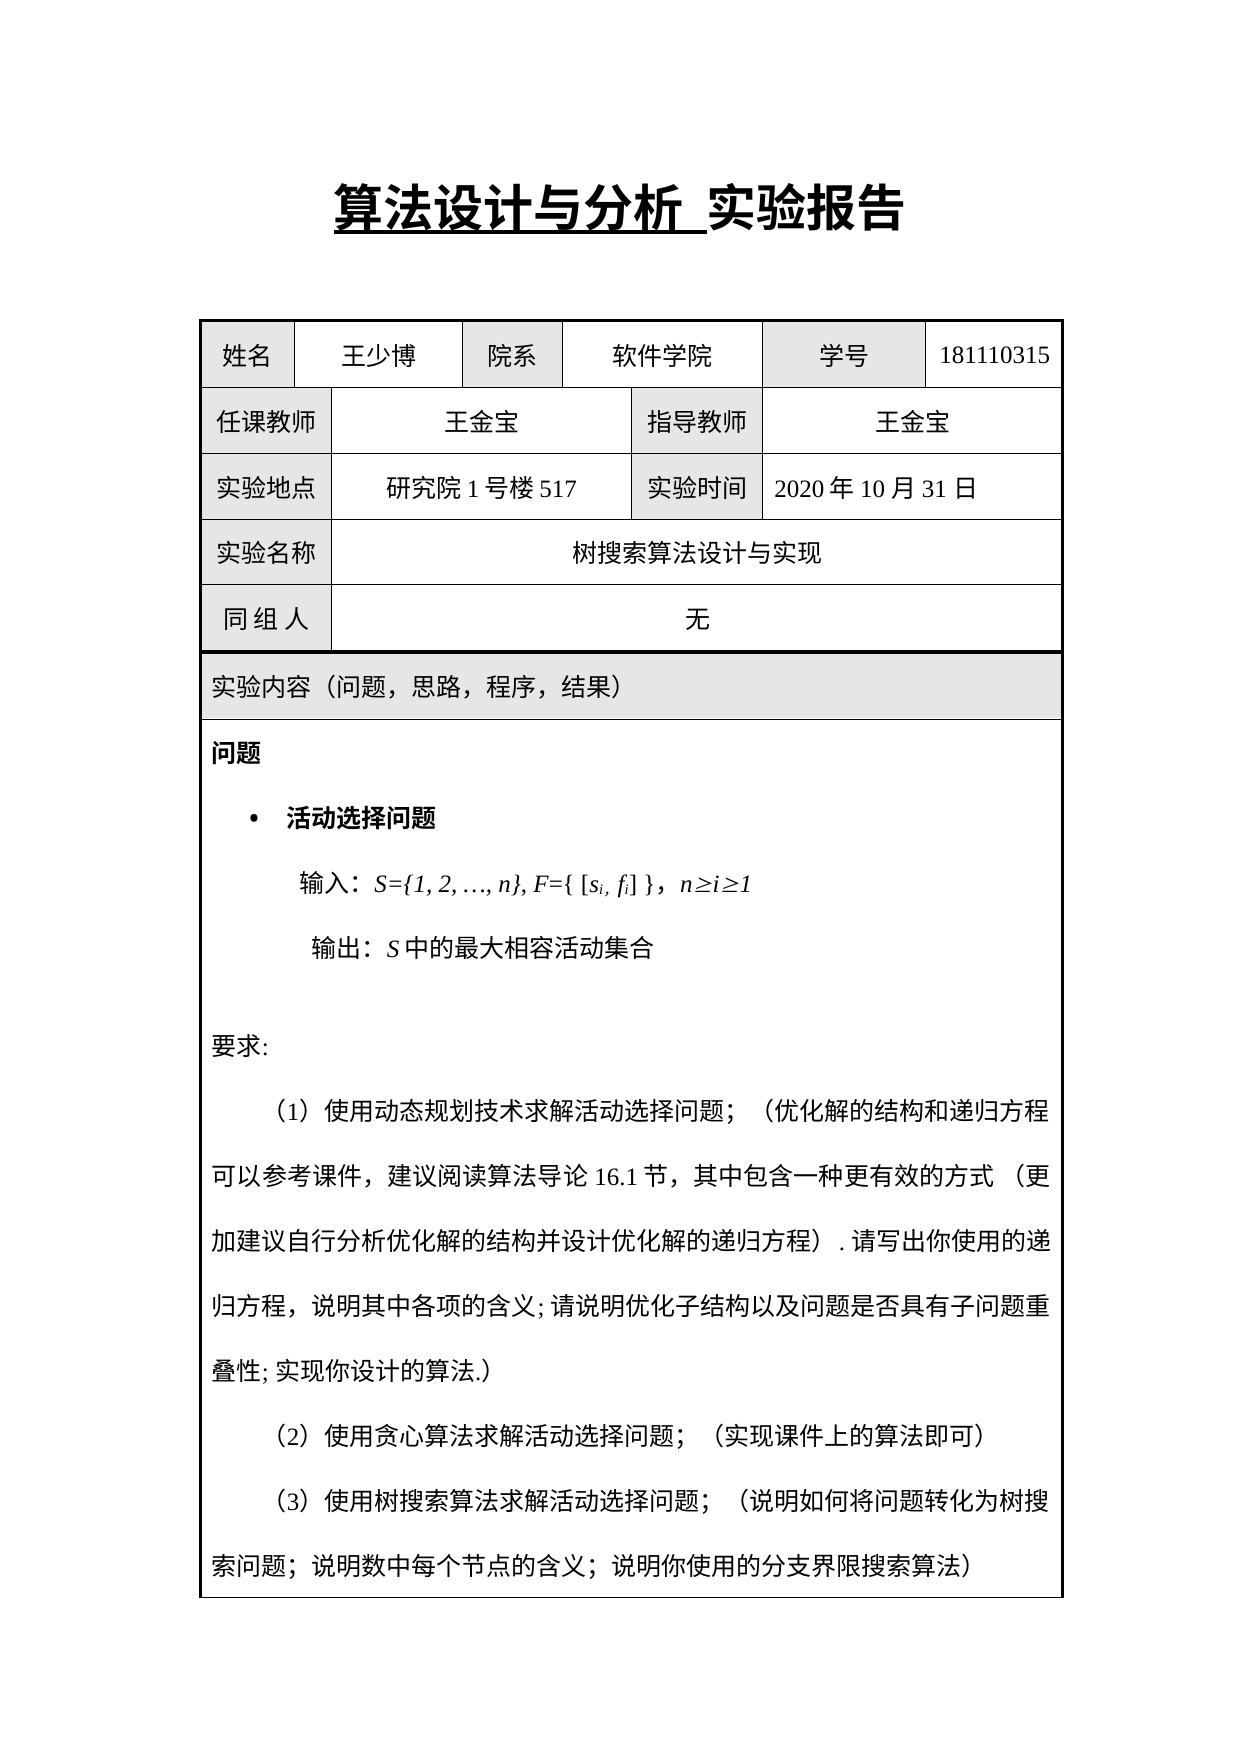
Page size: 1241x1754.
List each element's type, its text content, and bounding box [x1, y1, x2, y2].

table_cell 树搜索算法设计与实现 [332, 520, 1061, 584]
table_cell 任课教师 [202, 388, 331, 453]
table_header 181110315 [926, 322, 1061, 387]
table_cell 实验内容（问题，思路，程序，结果） [202, 654, 1061, 718]
table_cell 研究院1号楼517 [332, 454, 631, 519]
table_cell 实验地点 [202, 454, 331, 519]
table_cell 实验时间 [632, 454, 762, 519]
table_header 王少博 [295, 322, 462, 387]
table_header 姓名 [202, 322, 294, 387]
table_cell 指导教师 [632, 388, 762, 453]
table_cell 王金宝 [763, 388, 1061, 453]
table_cell 同 组 人 [202, 585, 331, 650]
table_header 学号 [763, 322, 925, 387]
table_cell 王金宝 [332, 388, 631, 453]
table_cell 2020年 10 月 31 日 [763, 454, 1061, 519]
table_header 院系 [463, 322, 562, 387]
text 算法设计与分析 实验报告 [187, 156, 1053, 253]
table_cell 实验名称 [202, 520, 331, 584]
table_header 软件学院 [563, 322, 762, 387]
table_cell 无 [332, 585, 1061, 650]
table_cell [202, 720, 1061, 1597]
